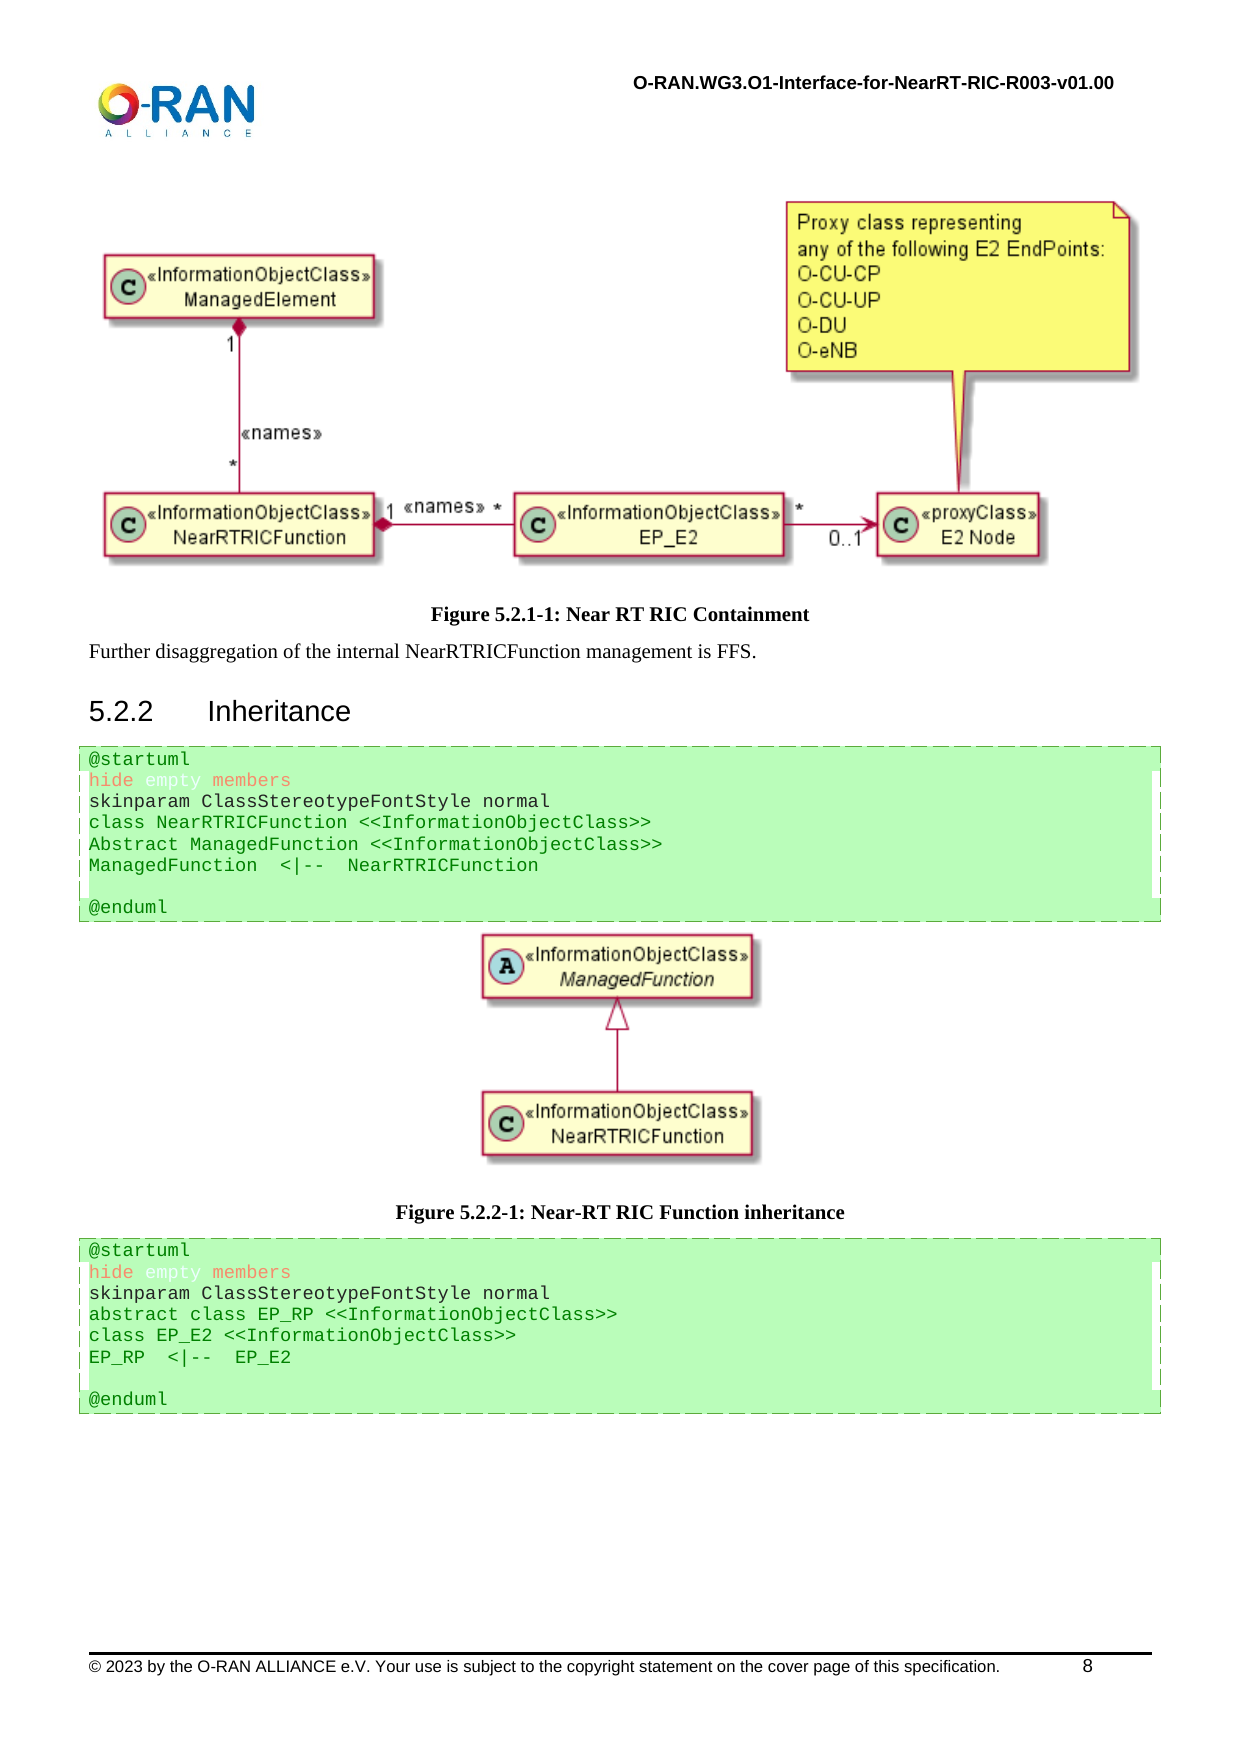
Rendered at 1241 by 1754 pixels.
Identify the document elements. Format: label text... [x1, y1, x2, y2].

picture [95, 189, 1146, 571]
text Abstract ManagedFunction <<InformationObjectClass>> [89, 834, 1152, 856]
text Figure 5.2.1-1: Near RT RIC Containment [89, 601, 1152, 626]
text class EP_E2 <<InformationObjectClass>> [89, 1326, 1152, 1347]
text Further disaggregation of the internal NearRTRICFunction management is FFS. [89, 639, 1152, 663]
text skinparam ClassStereotypeFontStyle normal [89, 792, 1152, 813]
text ManagedFunction <|-- NearRTRICFunction [89, 856, 1152, 877]
picture [88, 70, 268, 148]
text hide empty members [89, 1262, 1152, 1284]
text @enduml [79, 1387, 1161, 1414]
text Figure 5.2.2-1: Near-RT RIC Function inheritance [89, 1200, 1152, 1224]
text skinparam ClassStereotypeFontStyle normal [89, 1284, 1152, 1305]
text 5.2.2 Inheritance [89, 694, 1152, 727]
picture [473, 922, 767, 1170]
text @startuml [79, 1238, 1161, 1262]
text @enduml [79, 895, 1161, 922]
text class NearRTRICFunction <<InformationObjectClass>> [89, 813, 1152, 834]
text abstract class EP_RP <<InformationObjectClass>> [89, 1305, 1152, 1326]
text @startuml [79, 746, 1161, 771]
text EP_RP <|-- EP_E2 [89, 1347, 1152, 1369]
text hide empty members [89, 771, 1152, 792]
